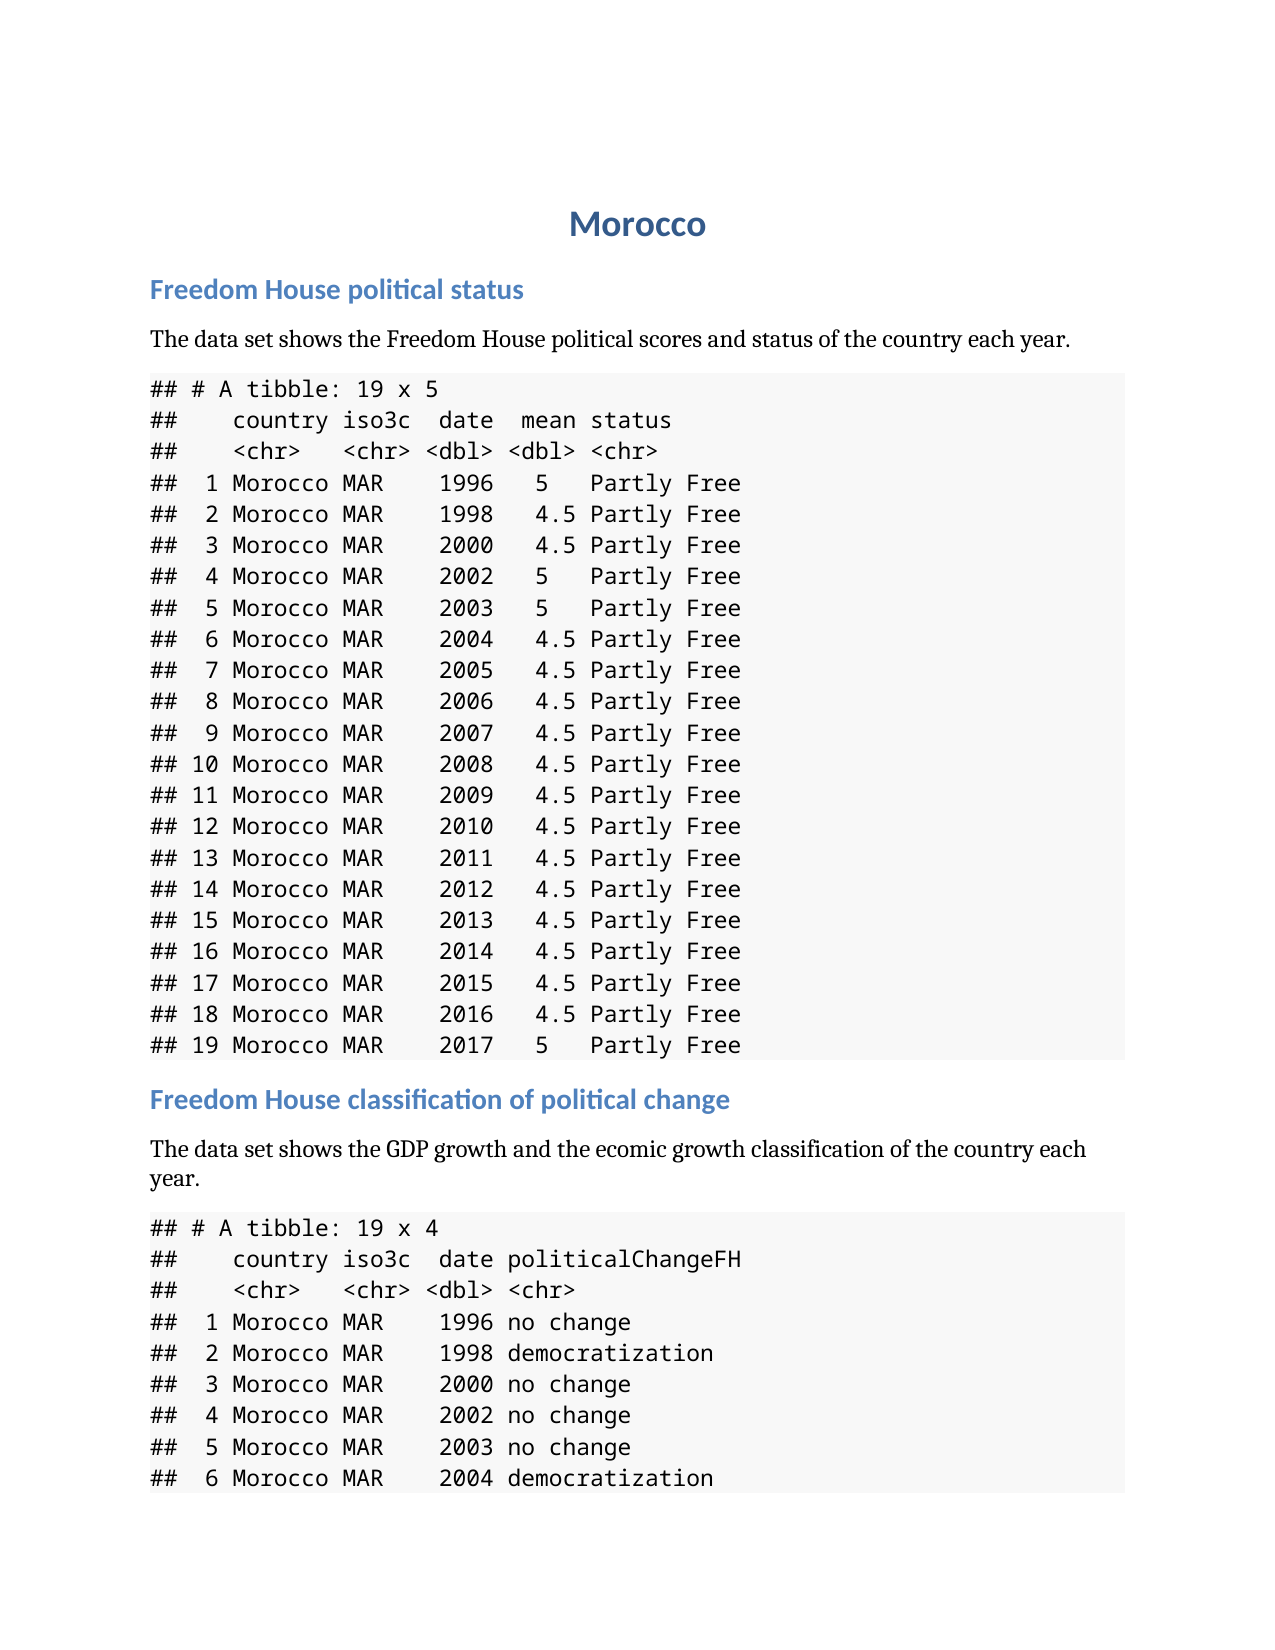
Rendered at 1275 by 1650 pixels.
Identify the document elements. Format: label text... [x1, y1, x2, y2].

title Morocco [150, 200, 1125, 246]
subtitle Freedom House classification of political change [150, 1081, 1125, 1117]
text The data set shows the GDP growth and the ecomic growth classification of the country each year. [150, 1135, 1125, 1193]
text ## # A tibble: 19 x 5 ## country iso3c date mean status ## <chr> <chr> <dbl> <dbl> <chr> ## 1 Morocco MAR 1996 5 Partly Free ## 2 Morocco MAR 1998 4.5 Partly Free ## 3 Morocco MAR 2000 4.5 Partly Free ## 4 Morocco MAR 2002 5 Partly Free ## 5 Morocco MAR 2003 5 Partly Free ## 6 Morocco MAR 2004 4.5 Partly Free ## 7 Morocco MAR 2005 4.5 Partly Free ## 8 Morocco MAR 2006 4.5 Partly Free ## 9 Morocco MAR 2007 4.5 Partly Free ## 10 Morocco MAR 2008 4.5 Partly Free ## 11 Morocco MAR 2009 4.5 Partly Free ## 12 Morocco MAR 2010 4.5 Partly Free ## 13 Morocco MAR 2011 4.5 Partly Free ## 14 Morocco MAR 2012 4.5 Partly Free ## 15 Morocco MAR 2013 4.5 Partly Free ## 16 Morocco MAR 2014 4.5 Partly Free ## 17 Morocco MAR 2015 4.5 Partly Free ## 18 Morocco MAR 2016 4.5 Partly Free ## 19 Morocco MAR 2017 5 Partly Free [150, 373, 1125, 1060]
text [150, 1212, 1125, 1493]
subtitle Freedom House political status [150, 271, 1125, 306]
text The data set shows the Freedom House political scores and status of the country each year. [150, 325, 1125, 354]
